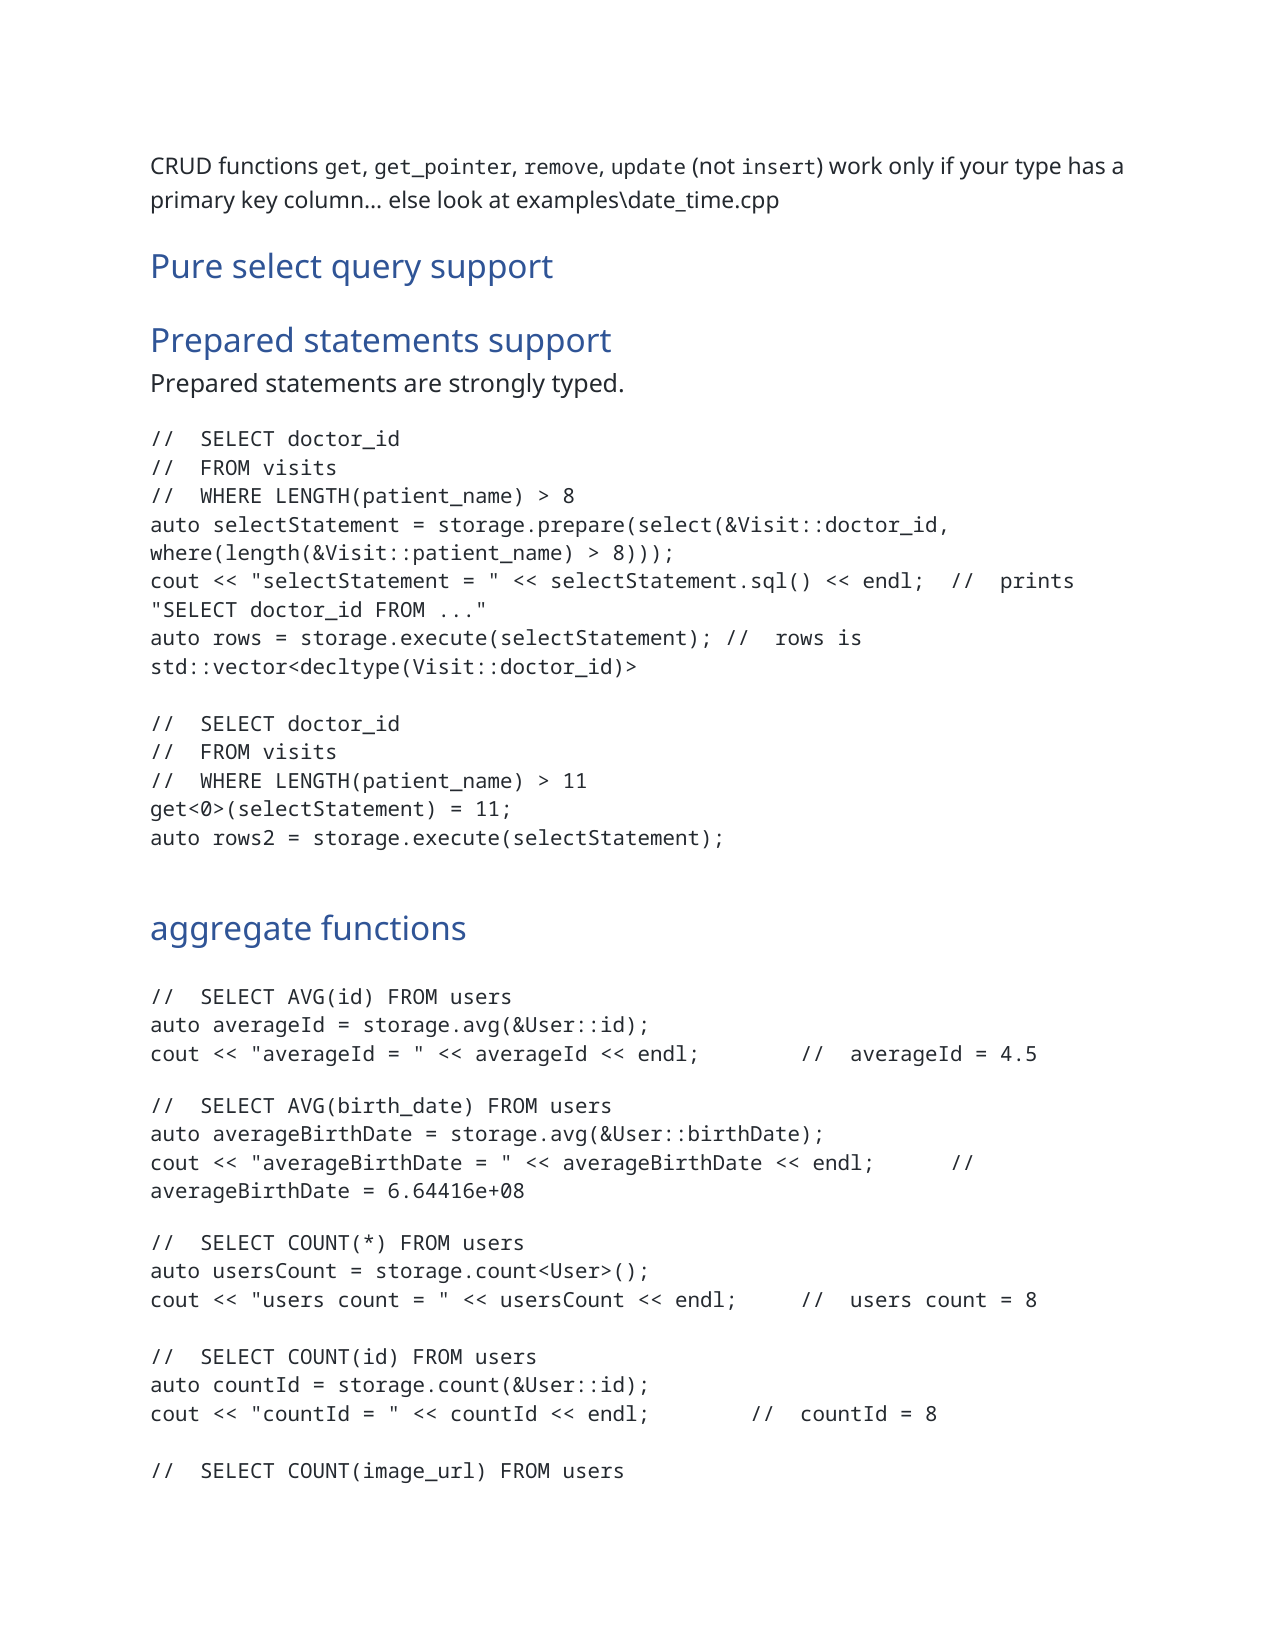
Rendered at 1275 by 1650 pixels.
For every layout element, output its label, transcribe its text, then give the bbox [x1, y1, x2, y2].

text auto rows2 = storage.execute(selectStatement); [150, 823, 1125, 851]
text // FROM visits [150, 453, 1125, 481]
text auto usersCount = storage.count<User>(); [150, 1257, 1125, 1285]
text // WHERE LENGTH(patient_name) > 11 [150, 766, 1125, 794]
text // SELECT doctor_id [150, 709, 1125, 737]
text // SELECT AVG(birth_date) FROM users [150, 1091, 1125, 1119]
text // SELECT COUNT(image_url) FROM users [150, 1456, 1125, 1484]
text cout << "users count = " << usersCount << endl; // users count = 8 [150, 1285, 1125, 1313]
text auto countId = storage.count(&User::id); [150, 1370, 1125, 1399]
subtitle aggregate functions [150, 904, 1125, 950]
text CRUD functions get, get_pointer, remove, update (not insert) work only if your type has a primary key column… else look at examples\date_time.cpp [150, 150, 1125, 215]
text cout << "selectStatement = " << selectStatement.sql() << endl; // prints "SELECT doctor_id FROM ..." [150, 567, 1125, 623]
text get<0>(selectStatement) = 11; [150, 794, 1125, 823]
text cout << "averageBirthDate = " << averageBirthDate << endl; // averageBirthDate = 6.64416e+08 [150, 1148, 1125, 1204]
text // WHERE LENGTH(patient_name) > 8 [150, 481, 1125, 510]
text // SELECT AVG(id) FROM users [150, 982, 1125, 1010]
text auto averageId = storage.avg(&User::id); [150, 1010, 1125, 1039]
subtitle Pure select query support [150, 242, 1125, 288]
text // SELECT doctor_id [150, 424, 1125, 453]
text Prepared statements are strongly typed. [150, 365, 1125, 399]
subtitle Prepared statements support [150, 316, 1125, 362]
text auto averageBirthDate = storage.avg(&User::birthDate); [150, 1119, 1125, 1148]
text cout << "countId = " << countId << endl; // countId = 8 [150, 1399, 1125, 1427]
text // SELECT COUNT(*) FROM users [150, 1228, 1125, 1257]
text // FROM visits [150, 737, 1125, 766]
text auto rows = storage.execute(selectStatement); // rows is std::vector<decltype(Visit::doctor_id)> [150, 623, 1125, 680]
text auto selectStatement = storage.prepare(select(&Visit::doctor_id, where(length(&Visit::patient_name) > 8))); [150, 510, 1125, 567]
text cout << "averageId = " << averageId << endl; // averageId = 4.5 [150, 1039, 1125, 1067]
text // SELECT COUNT(id) FROM users [150, 1342, 1125, 1370]
